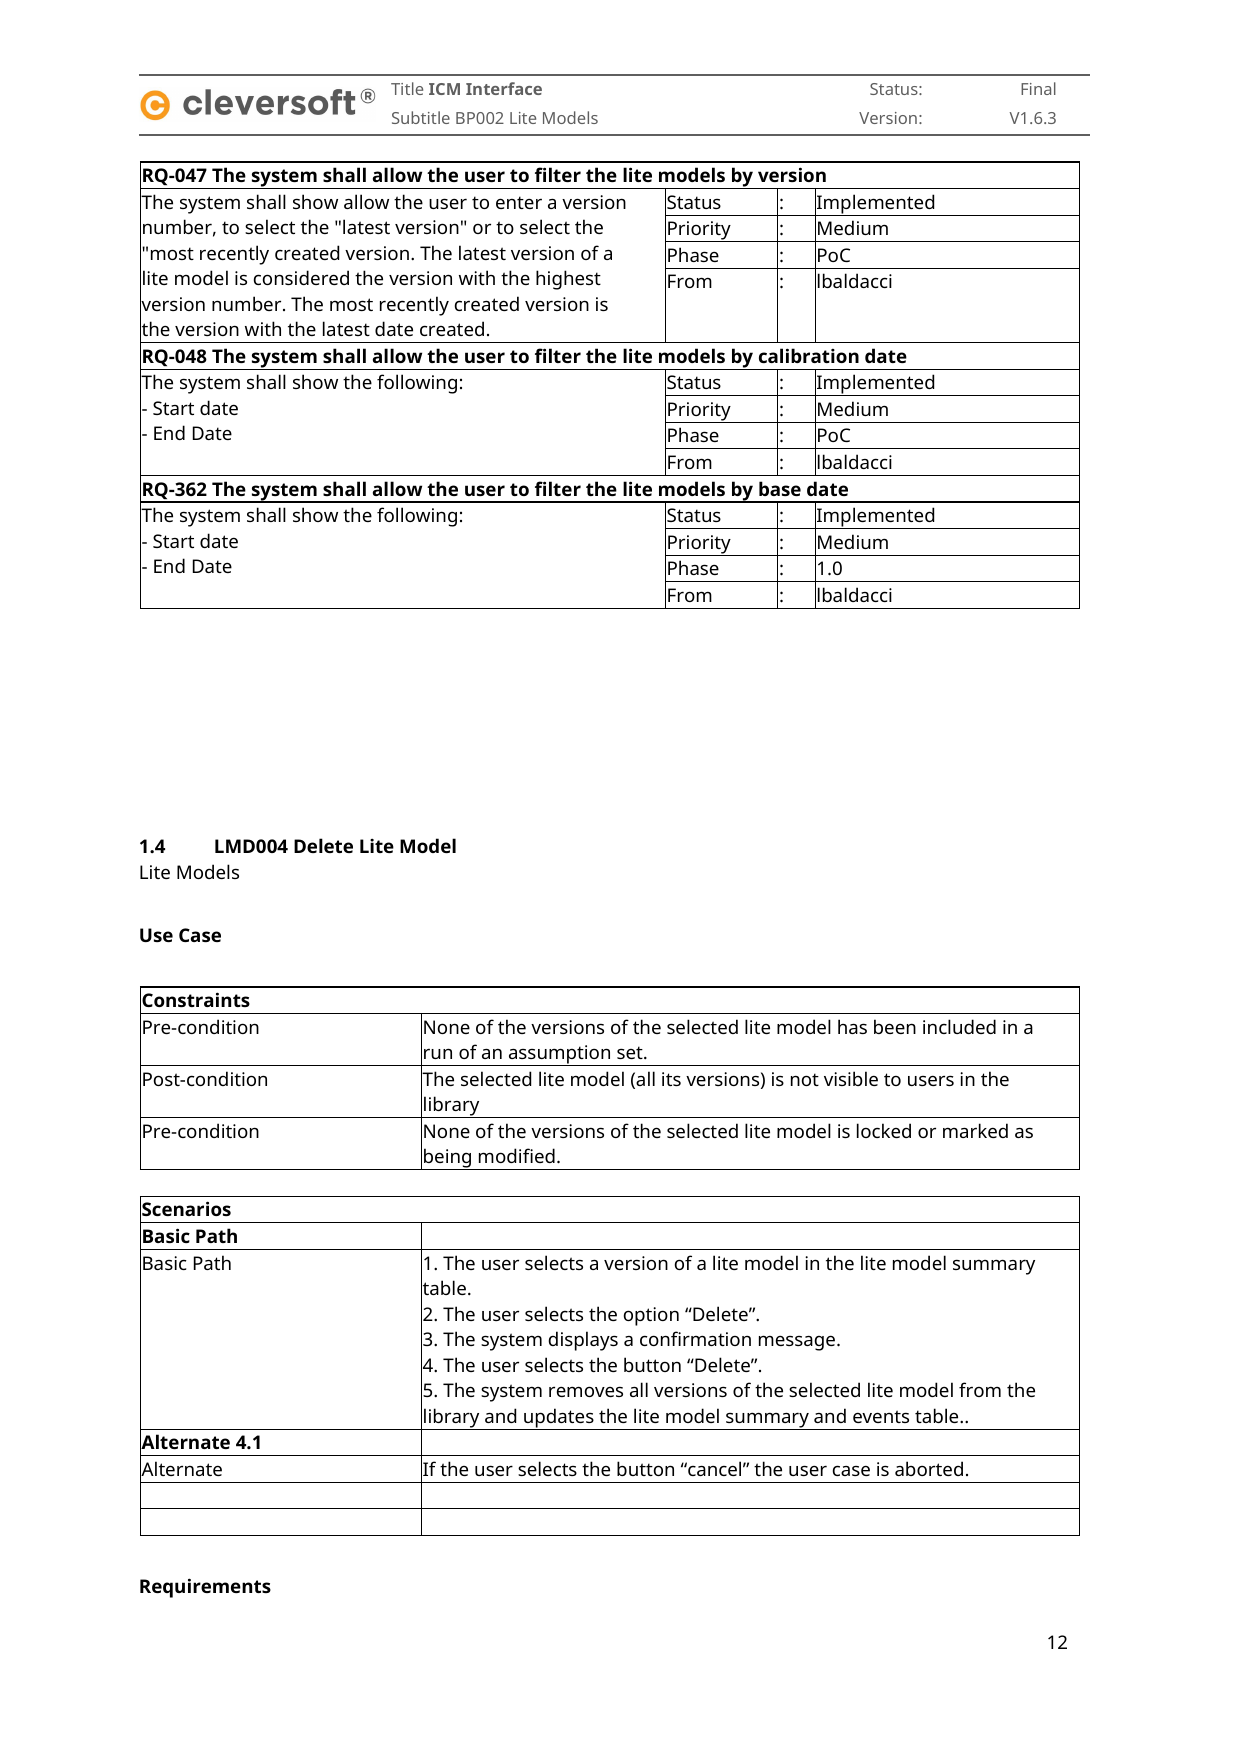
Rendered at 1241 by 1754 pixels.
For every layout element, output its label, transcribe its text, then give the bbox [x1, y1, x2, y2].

table_cell From [666, 269, 777, 342]
table_header Scenarios [141, 1197, 1079, 1222]
table_cell : [778, 582, 815, 608]
table_cell [422, 1223, 1079, 1249]
table_cell : [778, 269, 815, 342]
subtitle LMD004 Delete Lite Model [139, 834, 1090, 859]
table_cell None of the versions of the selected lite model has been included in a run of an assumption set. [422, 1014, 1079, 1065]
table_cell PoC [816, 423, 1079, 448]
table_cell Medium [816, 216, 1079, 241]
table_header Constraints [141, 988, 1079, 1013]
table_cell [141, 1509, 421, 1535]
table_cell Implemented [816, 370, 1079, 395]
table_cell [422, 1483, 1079, 1508]
table_cell lbaldacci [816, 269, 1079, 342]
text Lite Models [139, 859, 1068, 885]
table_cell Phase [666, 242, 777, 268]
table_cell Status [666, 189, 777, 214]
text Requirements [139, 1574, 1068, 1599]
table_cell Phase [666, 423, 777, 448]
table_cell Priority [666, 396, 777, 422]
picture [138, 87, 377, 122]
table_cell PoC [816, 242, 1079, 268]
table_cell The system shall show the following: - Start date - End Date [141, 503, 665, 608]
table_cell Post-condition [141, 1066, 421, 1117]
table_cell Phase [666, 556, 777, 581]
table_cell From [666, 449, 777, 475]
table_cell Basic Path [141, 1250, 421, 1428]
table_cell : [778, 370, 815, 395]
table_cell : [778, 449, 815, 475]
table_cell : [778, 529, 815, 554]
table_cell Status [666, 503, 777, 528]
table_cell RQ-362 The system shall allow the user to filter the lite models by base date [141, 476, 1079, 501]
table_cell : [778, 423, 815, 448]
table_cell The system shall show the following: - Start date - End Date [141, 370, 665, 475]
table_cell Priority [666, 529, 777, 554]
table_cell : [778, 396, 815, 422]
table_cell RQ-048 The system shall allow the user to filter the lite models by calibration date [141, 343, 1079, 369]
table_cell : [778, 503, 815, 528]
table_cell If the user selects the button “cancel” the user case is aborted. [422, 1456, 1079, 1482]
table_cell Medium [816, 396, 1079, 422]
table_cell Pre-condition [141, 1118, 421, 1169]
table_cell None of the versions of the selected lite model is locked or marked as being modified. [422, 1118, 1079, 1169]
table_cell From [666, 582, 777, 608]
table_cell Pre-condition [141, 1014, 421, 1065]
table_cell The selected lite model (all its versions) is not visible to users in the library [422, 1066, 1079, 1117]
table_cell : [778, 216, 815, 241]
table_cell Priority [666, 216, 777, 241]
table_cell Implemented [816, 503, 1079, 528]
table_cell 1.0 [816, 556, 1079, 581]
table_cell : [778, 189, 815, 214]
table_cell : [778, 242, 815, 268]
text Use Case [139, 923, 1068, 948]
table_cell : [778, 556, 815, 581]
table_cell Alternate [141, 1456, 421, 1482]
table_cell 1. The user selects a version of a lite model in the lite model summary table. 2. The user selects the option “Delete”. 3. The system displays a confirmation message. 4. The user selects the button “Delete”. 5. The system removes all versions of the selected lite model from the library and updates the lite model summary and events table.. [422, 1250, 1079, 1428]
table_cell [422, 1430, 1079, 1455]
table_cell lbaldacci [816, 449, 1079, 475]
table_cell [422, 1509, 1079, 1535]
table_cell The system shall show allow the user to enter a version number, to select the "latest version" or to select the "most recently created version. The latest version of a lite model is considered the version with the highest version number. The most recently created version is the version with the latest date created. [141, 189, 665, 342]
table_cell Alternate 4.1 [141, 1430, 421, 1455]
table_cell Implemented [816, 189, 1079, 214]
table_cell Status [666, 370, 777, 395]
table_cell [141, 1483, 421, 1508]
table_cell Basic Path [141, 1223, 421, 1249]
table_cell Medium [816, 529, 1079, 554]
table_cell RQ-047 The system shall allow the user to filter the lite models by version [141, 163, 1079, 188]
table_cell lbaldacci [816, 582, 1079, 608]
